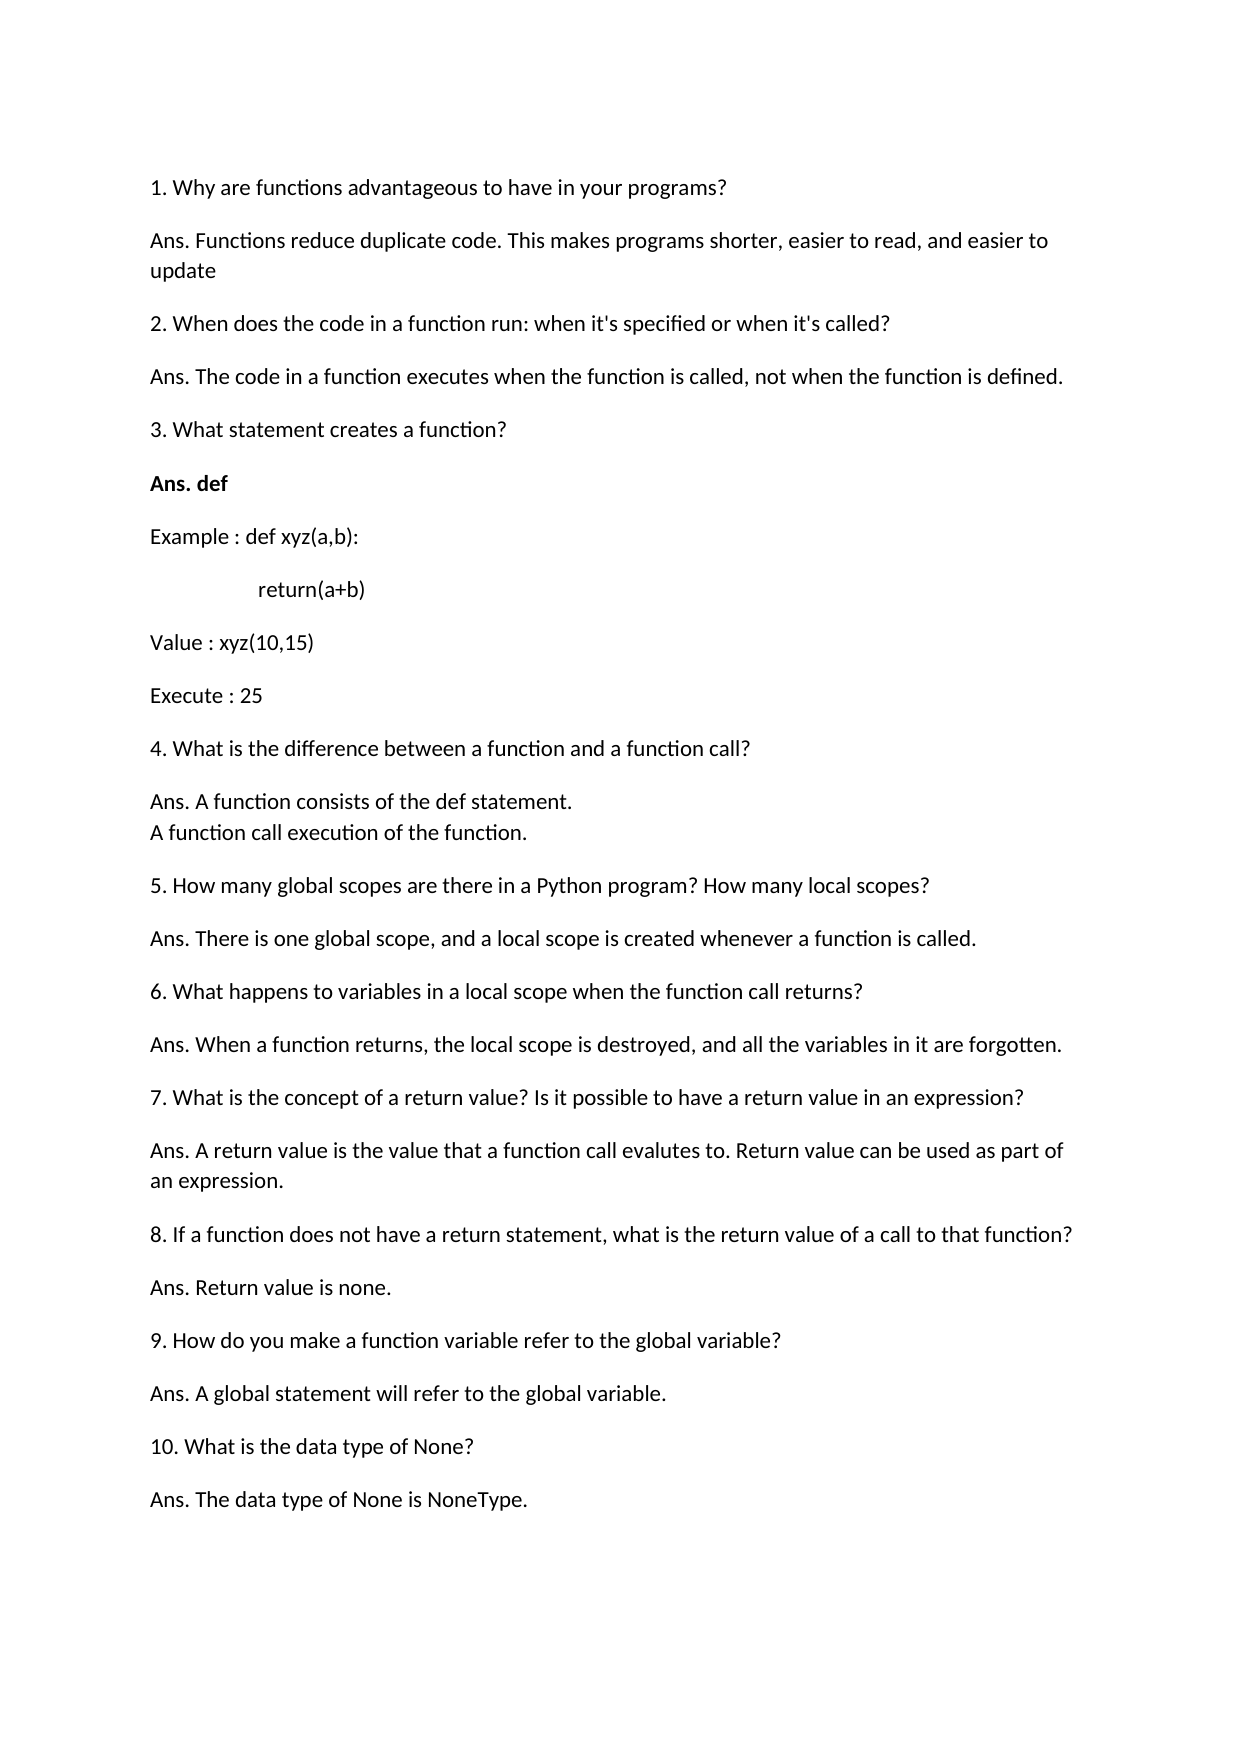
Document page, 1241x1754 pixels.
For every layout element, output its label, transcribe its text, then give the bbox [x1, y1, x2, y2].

text 3. What statement creates a function? [150, 416, 1090, 444]
text Example : def xyz(a,b): [150, 522, 1090, 550]
text Ans. def [150, 469, 1090, 497]
text 6. What happens to variables in a local scope when the function call returns? [150, 977, 1090, 1005]
text Value : xyz(10,15) [150, 628, 1090, 656]
text 1. Why are functions advantageous to have in your programs? [150, 173, 1090, 201]
text Ans. There is one global scope, and a local scope is created whenever a function is called. [150, 924, 1090, 952]
text 8. If a function does not have a return statement, what is the return value of a call to that function? [150, 1220, 1090, 1248]
text Ans. The code in a function executes when the function is called, not when the function is defined. [150, 362, 1090, 391]
text 10. What is the data type of None? [150, 1432, 1090, 1460]
text Ans. Functions reduce duplicate code. This makes programs shorter, easier to read, and easier to update [150, 226, 1090, 284]
text 5. How many global scopes are there in a Python program? How many local scopes? [150, 871, 1090, 899]
text Ans. The data type of None is NoneType. [150, 1485, 1090, 1513]
text Ans. A global statement will refer to the global variable. [150, 1379, 1090, 1407]
text Ans. A return value is the value that a function call evalutes to. Return value can be used as part of an expression. [150, 1136, 1090, 1195]
text 9. How do you make a function variable refer to the global variable? [150, 1326, 1090, 1354]
text Ans. When a function returns, the local scope is destroyed, and all the variables in it are forgotten. [150, 1030, 1090, 1058]
text 2. When does the code in a function run: when it's specified or when it's called? [150, 309, 1090, 337]
text Ans. A function consists of the def statement. A function call execution of the function. [150, 787, 1090, 846]
text Execute : 25 [150, 681, 1090, 709]
text return(a+b) [150, 575, 1090, 603]
text Ans. Return value is none. [150, 1273, 1090, 1301]
text 7. What is the concept of a return value? Is it possible to have a return value in an expression? [150, 1083, 1090, 1111]
text 4. What is the difference between a function and a function call? [150, 734, 1090, 762]
